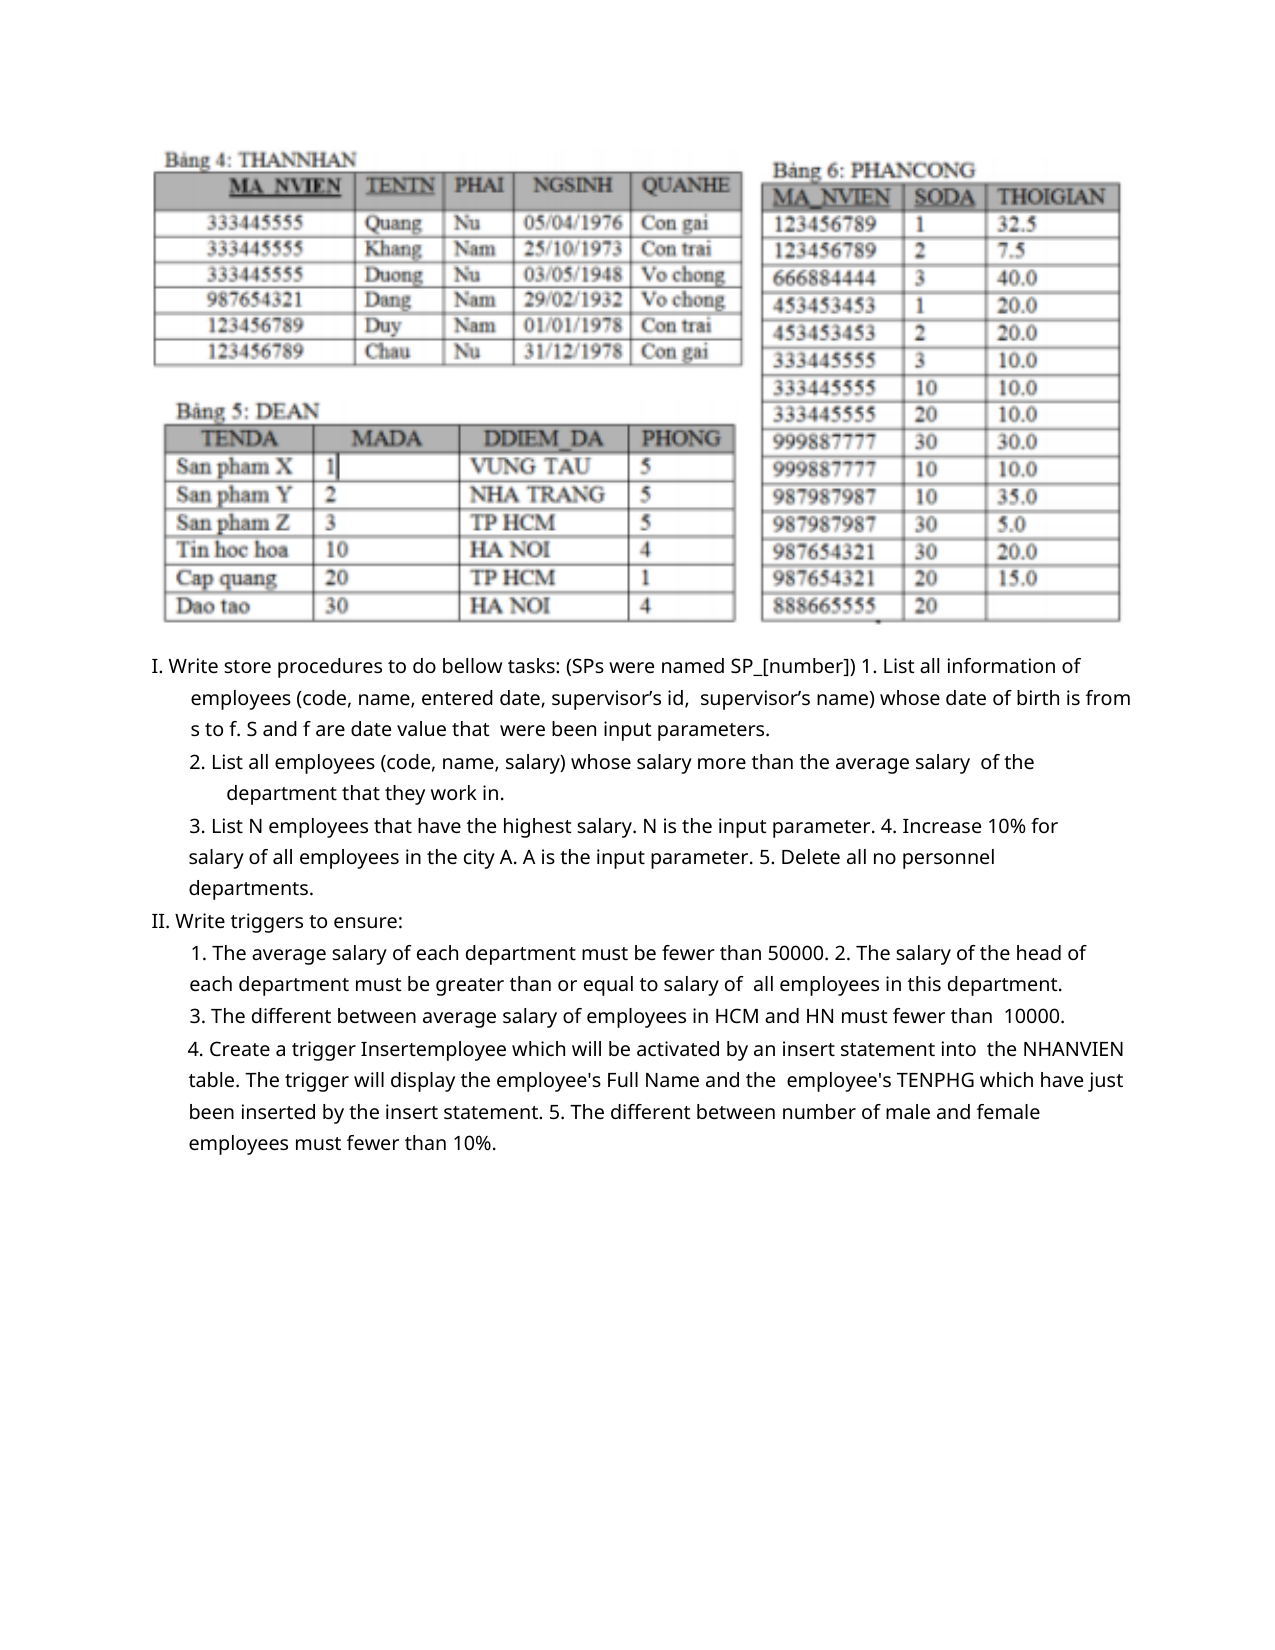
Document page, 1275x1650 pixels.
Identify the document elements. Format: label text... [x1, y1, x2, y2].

text 1. The average salary of each department must be fewer than 50000. 2. The salary of the head of each department must be greater than or equal to salary of all employees in this department. [189, 939, 1132, 997]
picture [150, 147, 1125, 627]
text 4. Create a trigger Insertemployee which will be activated by an insert statement into the NHANVIEN table. The trigger will display the employee's Full Name and the employee's TENPHG which have just been inserted by the insert statement. 5. The different between number of male and female employees must fewer than 10%. [187, 1035, 1132, 1156]
text I. Write store procedures to do bellow tasks: (SPs were named SP_[number]) 1. List all information of employees (code, name, entered date, supervisor’s id, supervisor’s name) whose date of birth is from s to f. S and f are date value that were been input parameters. [151, 653, 1133, 742]
text 2. List all employees (code, name, salary) whose salary more than the average salary of the department that they work in. [189, 748, 1132, 806]
text II. Write triggers to ensure: [151, 907, 1133, 934]
text 3. The different between average salary of employees in HCM and HN must fewer than 10000. [189, 1003, 1132, 1030]
text 3. List N employees that have the highest salary. N is the input parameter. 4. Increase 10% for salary of all employees in the city A. A is the input parameter. 5. Delete all no personnel departments. [188, 812, 1068, 902]
